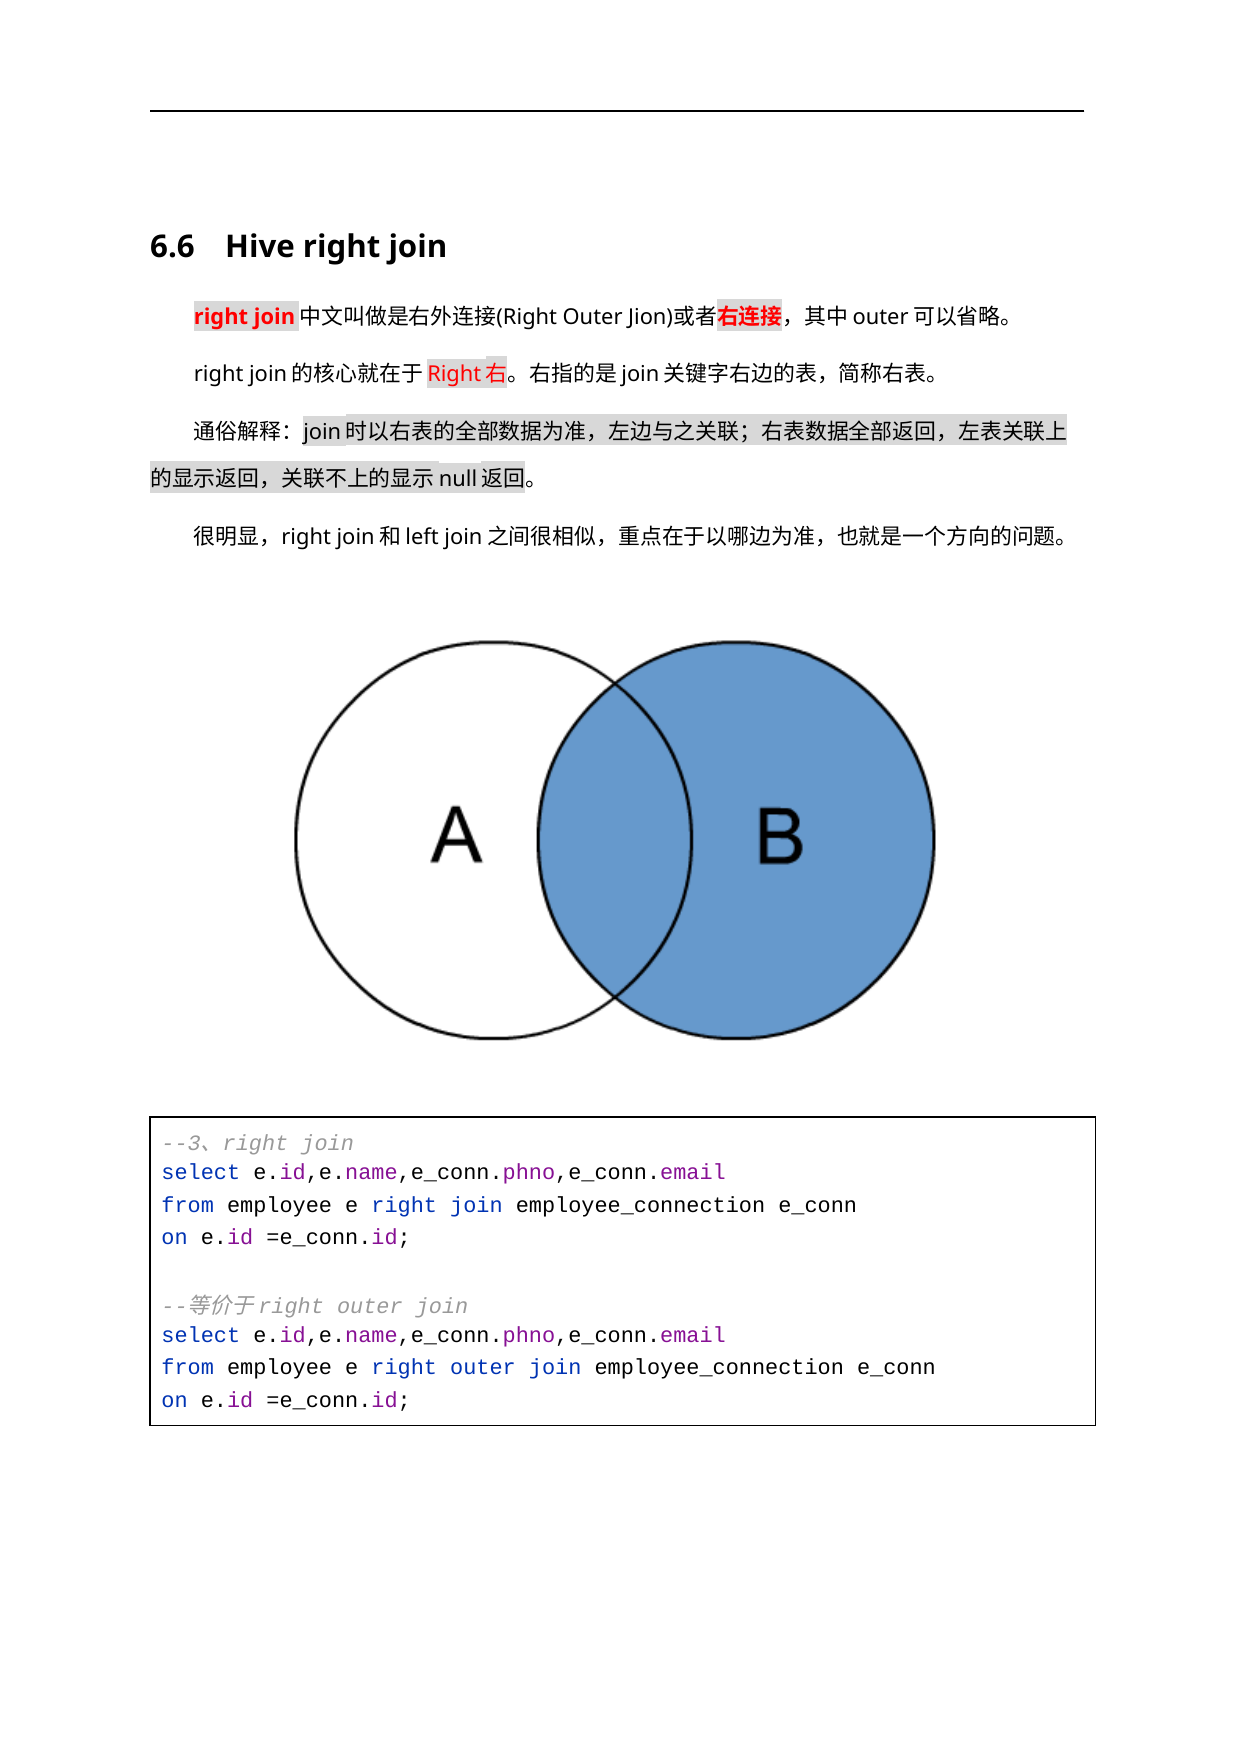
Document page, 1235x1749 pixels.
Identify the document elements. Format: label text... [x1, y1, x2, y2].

text right join中文叫做是右外连接(Right Outer Jion)或者右连接，其中outer可以省略。 [782, 299, 1084, 331]
text right join中文叫做是右外连接(Right Outer Jion)或者右连接，其中outer可以省略。 [150, 299, 717, 331]
table_header --3、right join select e.id,e.name,e_conn.phno,e_conn.email from employee e right join employee_connection e_conn on e.id =e_conn.id; --等价于 right outer join select e.id,e.name,e_conn.phno,e_conn.email from employee e right outer join employee_connection e_conn on e.id =e_conn.id; [151, 1118, 1095, 1425]
text right join的核心就在于Right右。右指的是join关键字右边的表，简称右表。 [507, 356, 1084, 388]
picture [193, 576, 1053, 1092]
text 很明显，right join和left join之间很相似，重点在于以哪边为准，也就是一个方向的问题。 [150, 519, 1084, 550]
text right join的核心就在于Right右。右指的是join关键字右边的表，简称右表。 [150, 356, 486, 388]
subtitle Hive right join [150, 224, 1084, 267]
text 通俗解释：join时以右表的全部数据为准，左边与之关联；右表数据全部返回，左表关联上的显示返回，关联不上的显示null返回。 [150, 414, 1084, 493]
